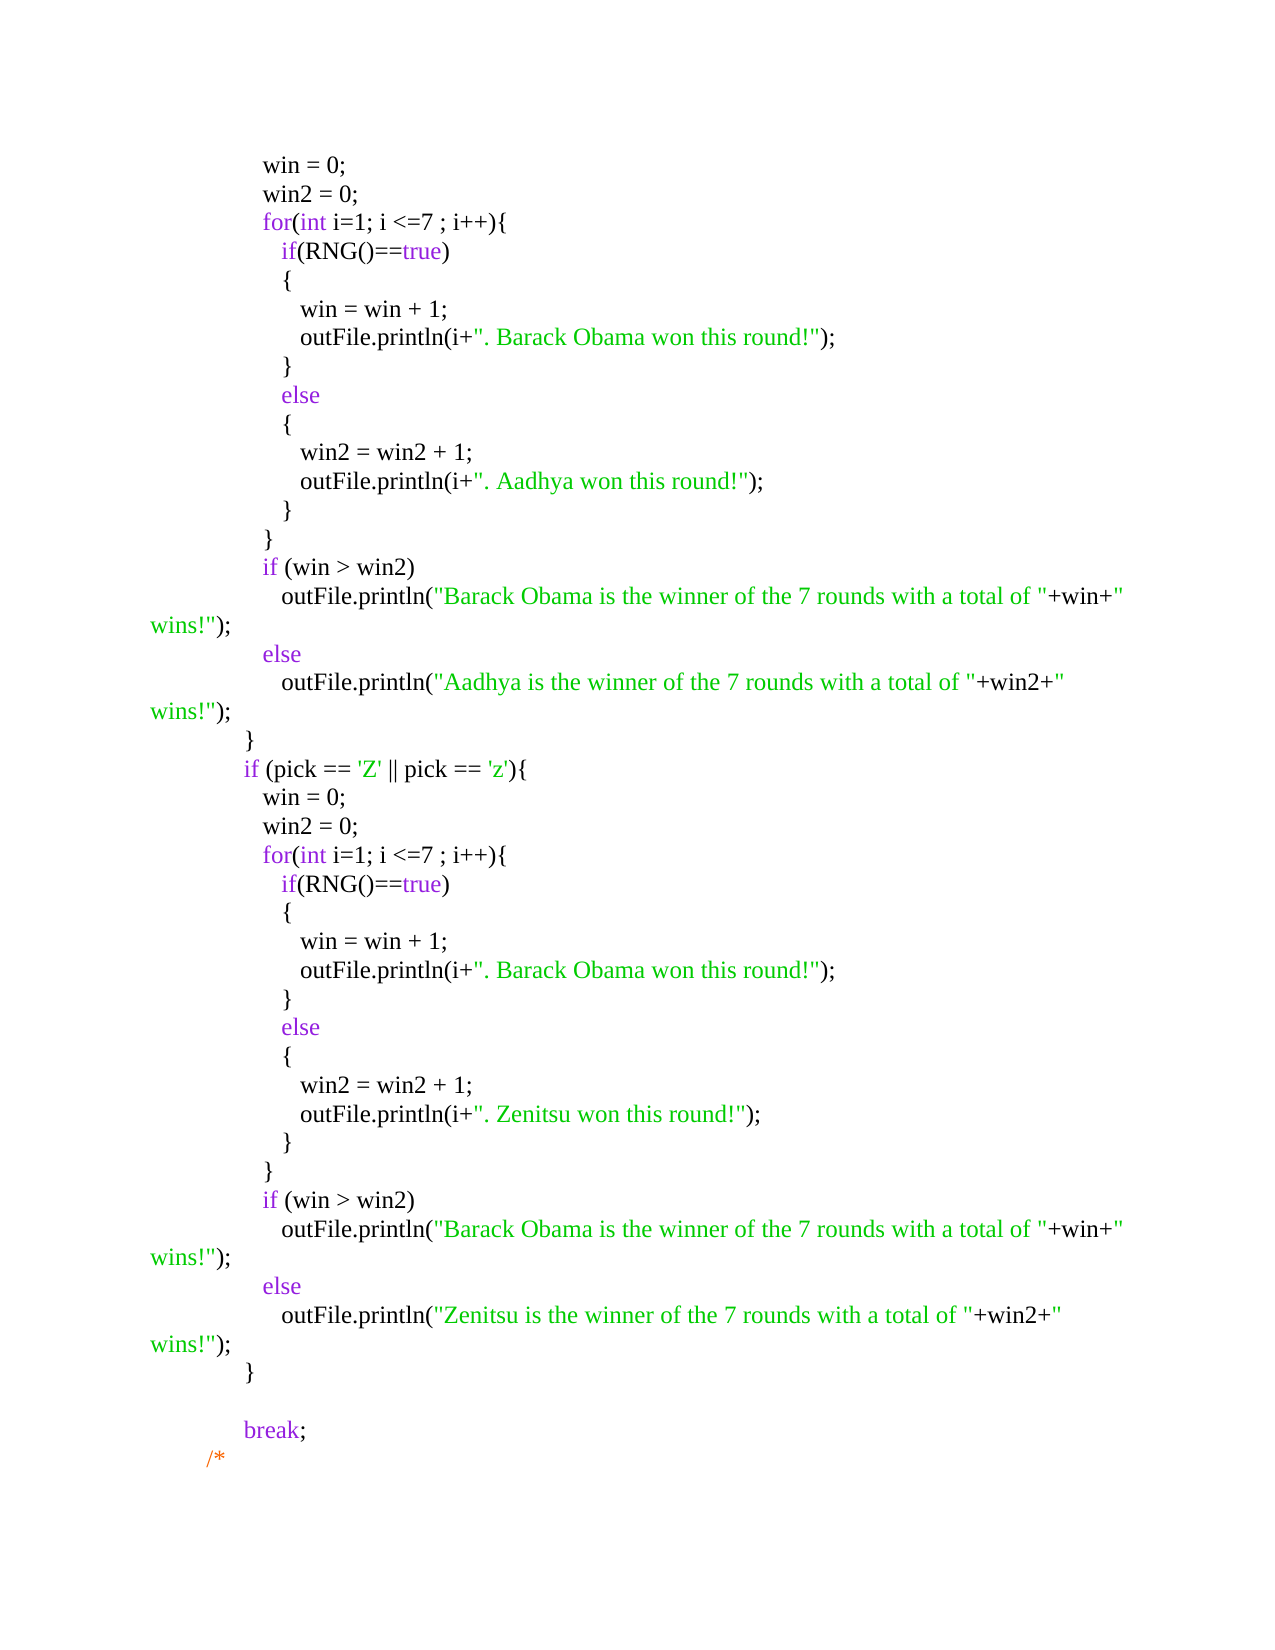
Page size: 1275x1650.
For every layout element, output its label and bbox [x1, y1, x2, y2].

text [150, 150, 1125, 1472]
